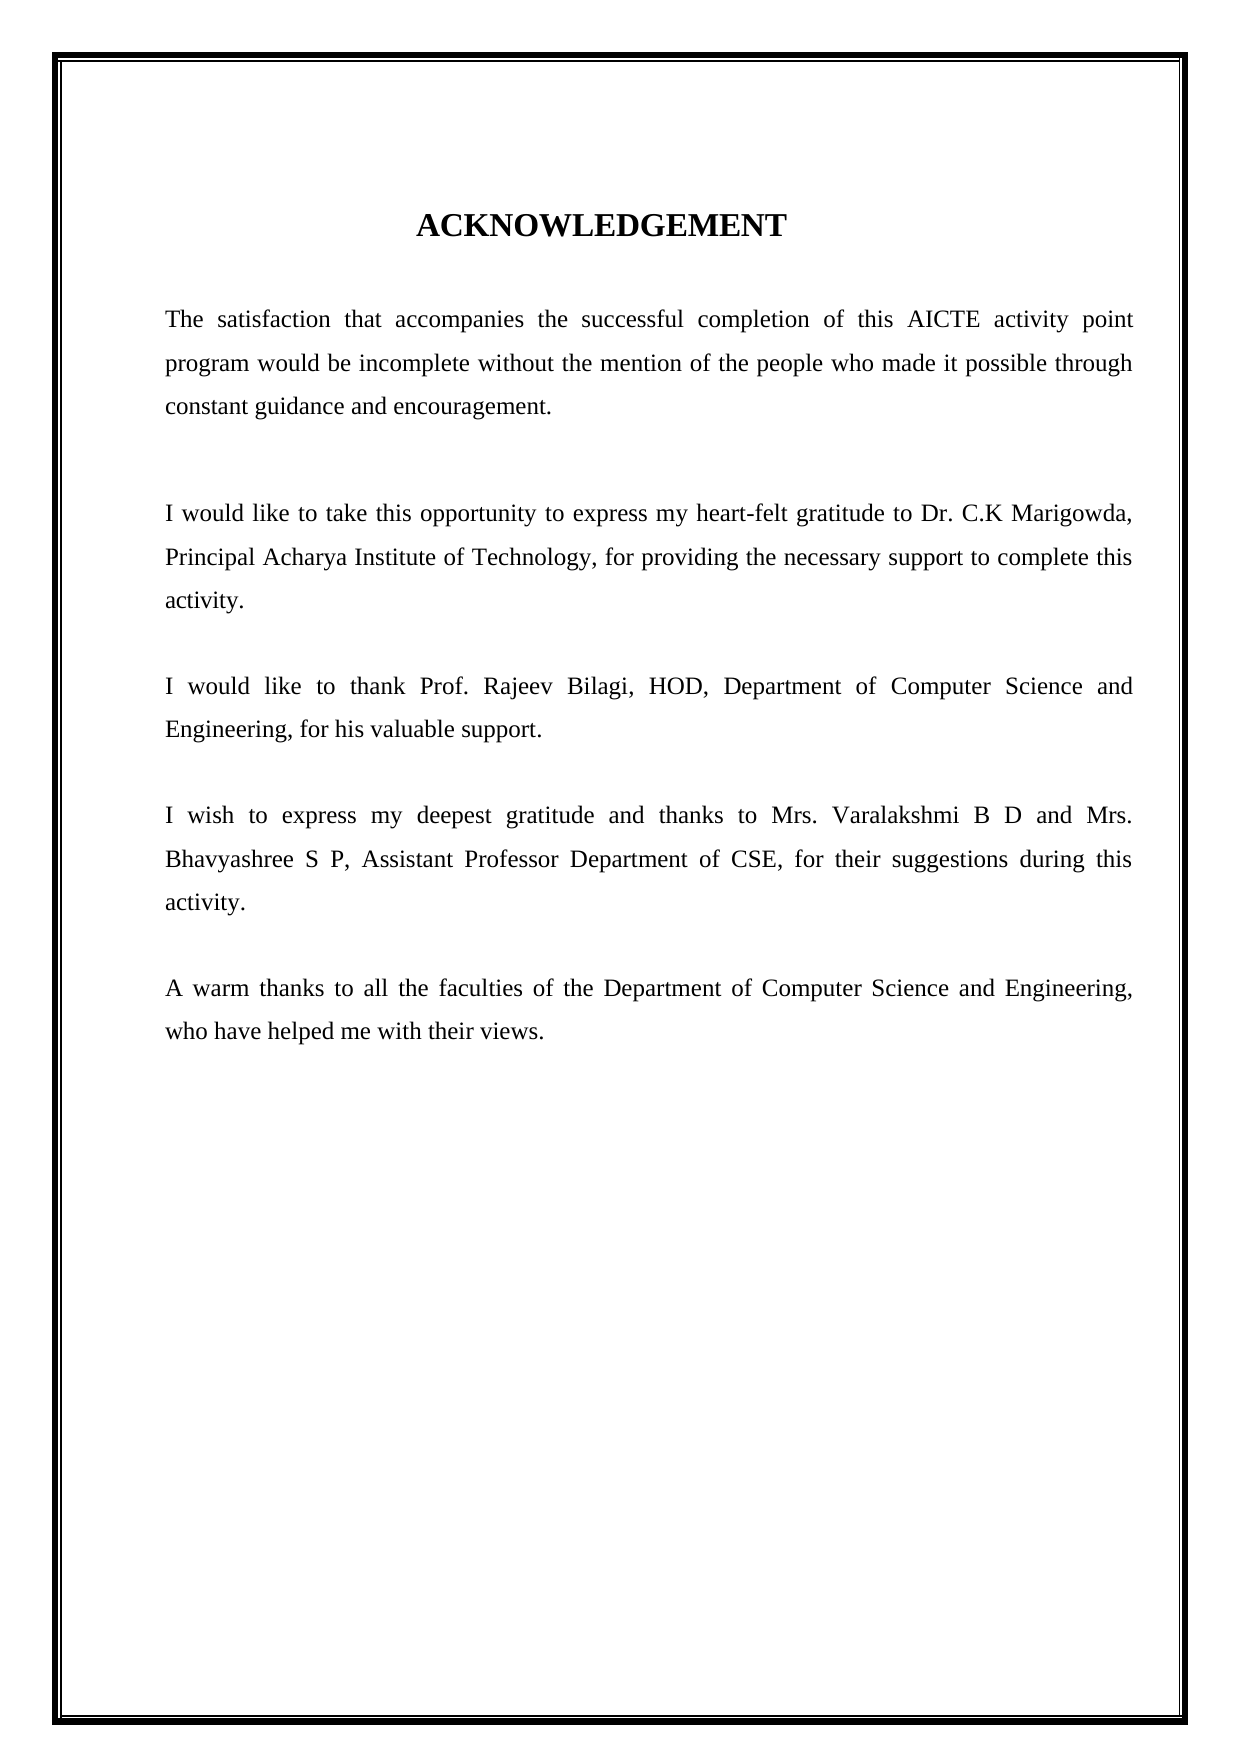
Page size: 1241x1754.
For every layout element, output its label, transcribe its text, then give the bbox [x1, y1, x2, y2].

title ACKNOWLEDGEMENT [118, 205, 1085, 244]
text I would like to thank Prof. Rajeev Bilagi, HOD, Department of Computer Science and Engineering, for his valuable support. [165, 671, 1134, 743]
text I wish to express my deepest gratitude and thanks to Mrs. Varalakshmi B D and Mrs. Bhavyashree S P, Assistant Professor Department of CSE, for their suggestions during this activity. [165, 801, 1134, 916]
text A warm thanks to all the faculties of the Department of Computer Science and Engineering, who have helped me with their views. [165, 973, 1134, 1045]
text I would like to take this opportunity to express my heart-felt gratitude to Dr. C.K Marigowda, Principal Acharya Institute of Technology, for providing the necessary support to complete this activity. [165, 498, 1134, 613]
text The satisfaction that accompanies the successful completion of this AICTE activity point program would be incomplete without the mention of the people who made it possible through constant guidance and encouragement. [165, 304, 1134, 419]
